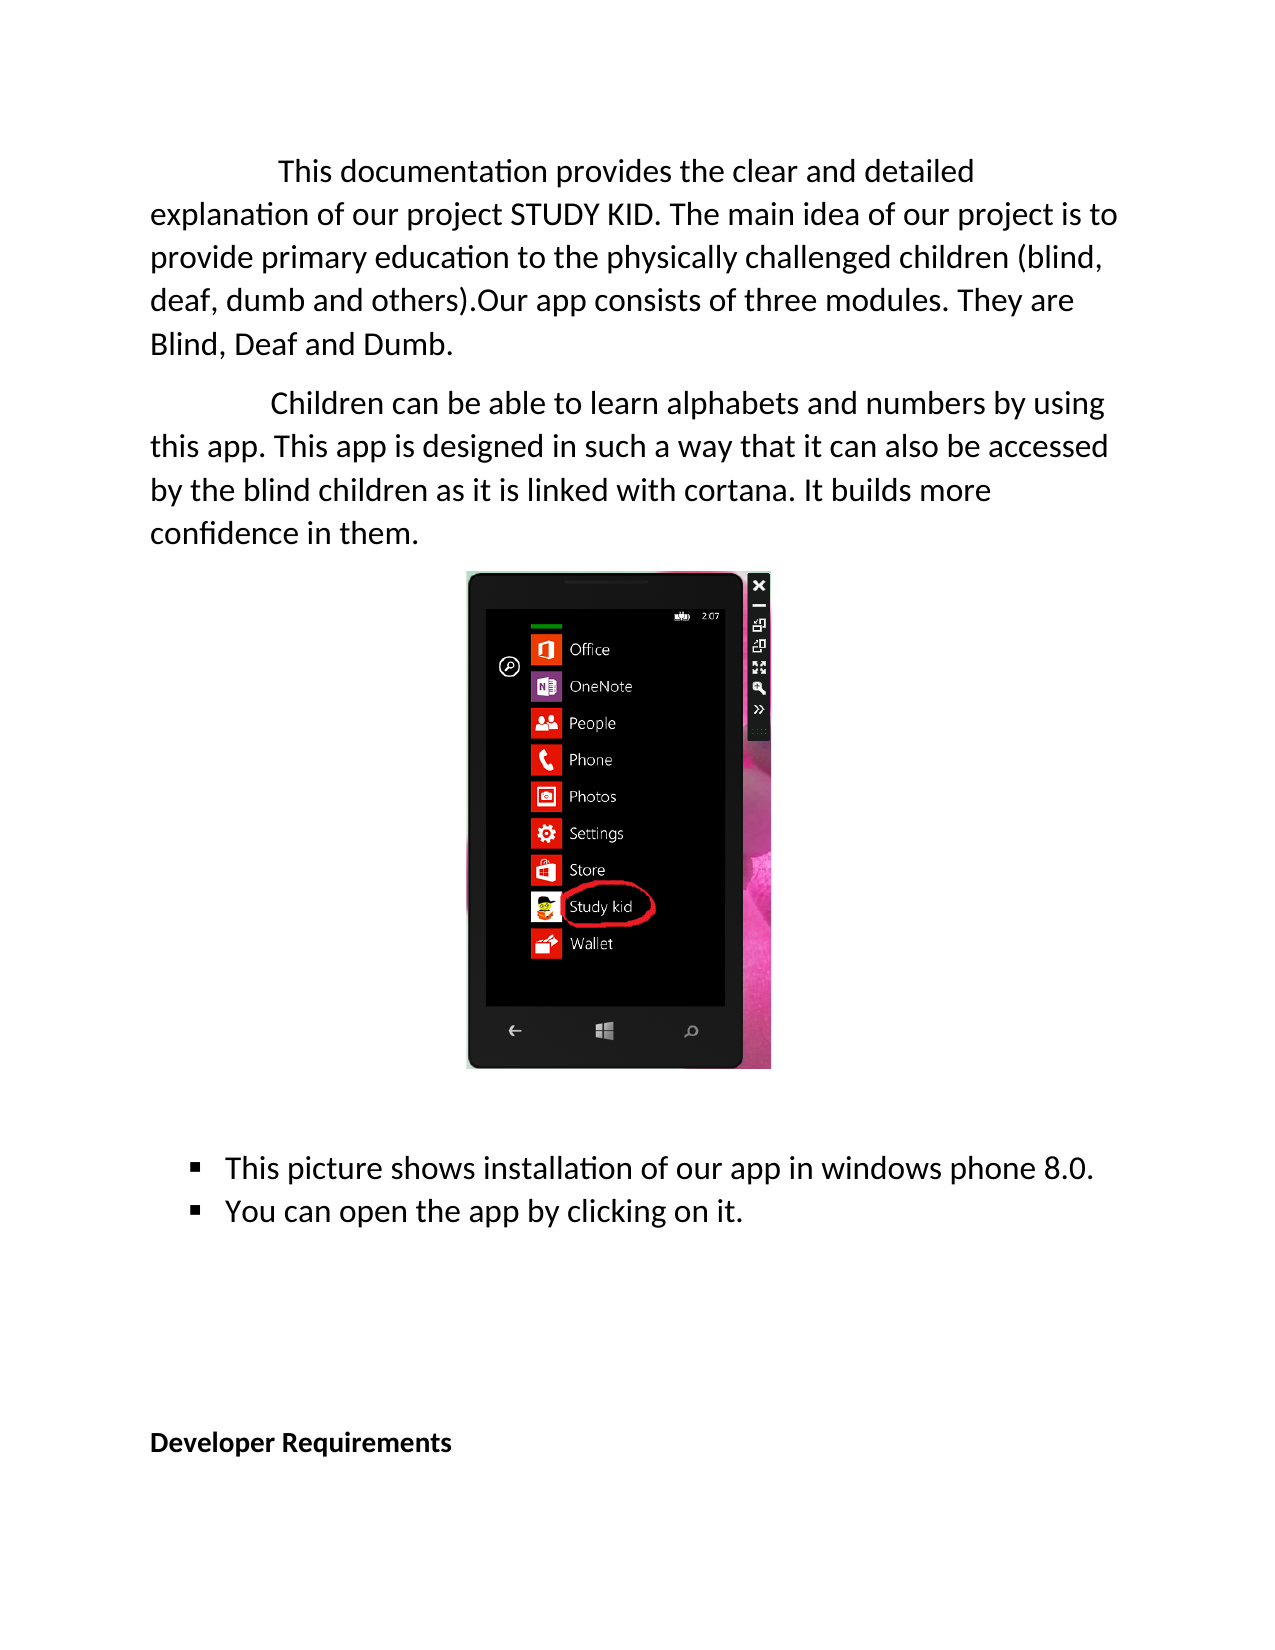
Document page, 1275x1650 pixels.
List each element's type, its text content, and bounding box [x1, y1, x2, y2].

list You can open the app by clicking on it. [187, 1190, 1125, 1231]
list This picture shows installation of our app in windows phone 8.0. [187, 1147, 1125, 1188]
picture [466, 571, 772, 1069]
text Developer Requirements [150, 1424, 1125, 1460]
text This documentation provides the clear and detailed explanation of our project STUDY KID. The main idea of our project is to provide primary education to the physically challenged children (blind, deaf, dumb and others).Our app consists of three modules. They are Blind, Deaf and Dumb. [150, 150, 1125, 363]
text Children can be able to learn alphabets and numbers by using this app. This app is designed in such a way that it can also be accessed by the blind children as it is linked with cortana. It builds more confidence in them. [150, 382, 1125, 552]
